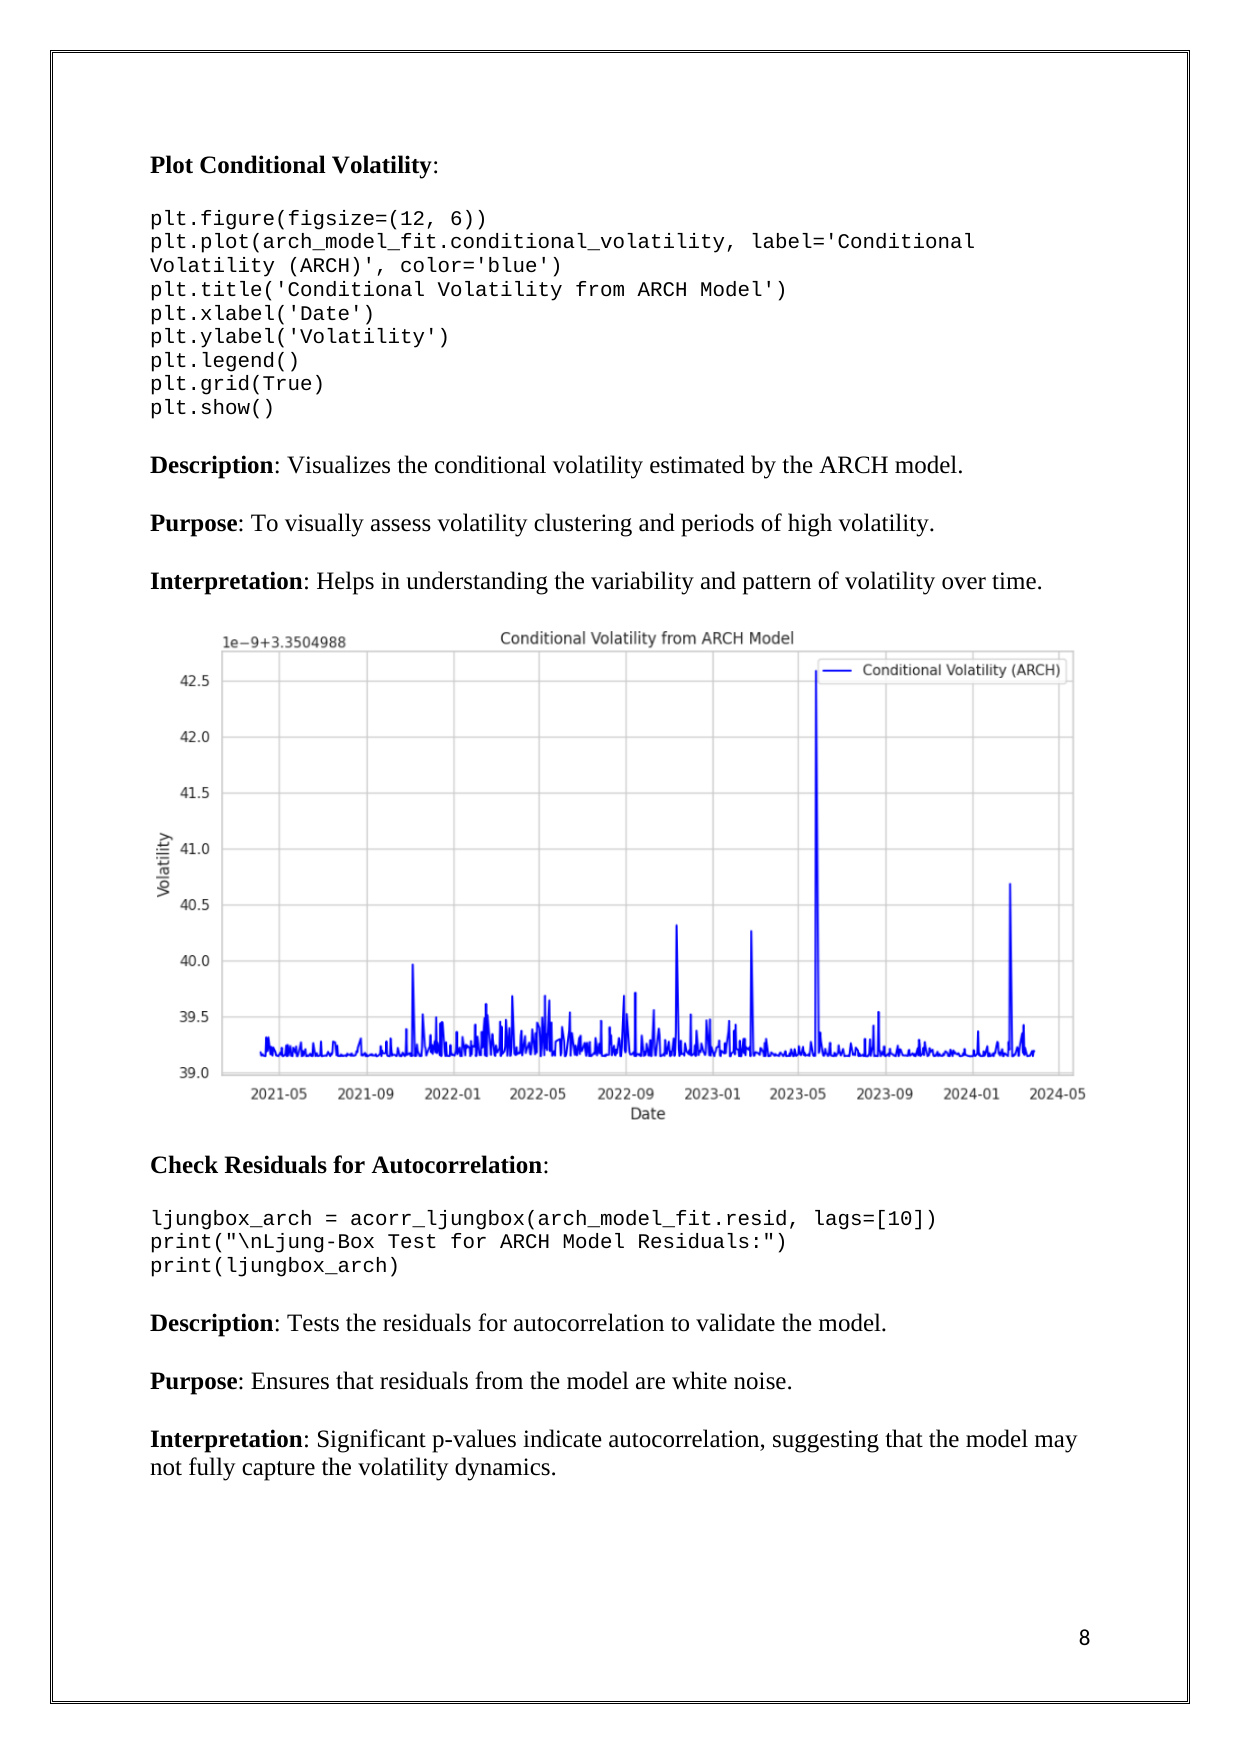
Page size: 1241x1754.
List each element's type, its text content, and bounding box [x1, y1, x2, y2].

text plt.legend() [150, 350, 1090, 373]
text Description: Visualizes the conditional volatility estimated by the ARCH model. [150, 450, 1090, 479]
text plt.show() [150, 397, 1090, 421]
text plt.grid(True) [150, 373, 1090, 397]
picture [150, 623, 1091, 1121]
text Interpretation: Significant p-values indicate autocorrelation, suggesting that the model may not fully capture the volatility dynamics. [150, 1424, 1090, 1481]
text plt.figure(figsize=(12, 6)) [150, 208, 1090, 232]
text plt.plot(arch_model_fit.conditional_volatility, label='Conditional Volatility (ARCH)', color='blue') [150, 232, 1090, 279]
text ljungbox_arch = acorr_ljungbox(arch_model_fit.resid, lags=[10]) [150, 1208, 1090, 1231]
text print("\nLjung-Box Test for ARCH Model Residuals:") [150, 1231, 1090, 1255]
text Purpose: Ensures that residuals from the model are white noise. [150, 1366, 1090, 1394]
text Purpose: To visually assess volatility clustering and periods of high volatility. [150, 508, 1090, 537]
text Check Residuals for Autocorrelation: [150, 1150, 1090, 1179]
text Description: Tests the residuals for autocorrelation to validate the model. [150, 1308, 1090, 1337]
text plt.ylabel('Volatility') [150, 326, 1090, 350]
text print(ljungbox_arch) [150, 1255, 1090, 1279]
text plt.xlabel('Date') [150, 302, 1090, 326]
text Plot Conditional Volatility: [150, 150, 1090, 179]
text Interpretation: Helps in understanding the variability and pattern of volatility over time. [150, 566, 1090, 594]
text plt.title('Conditional Volatility from ARCH Model') [150, 279, 1090, 302]
